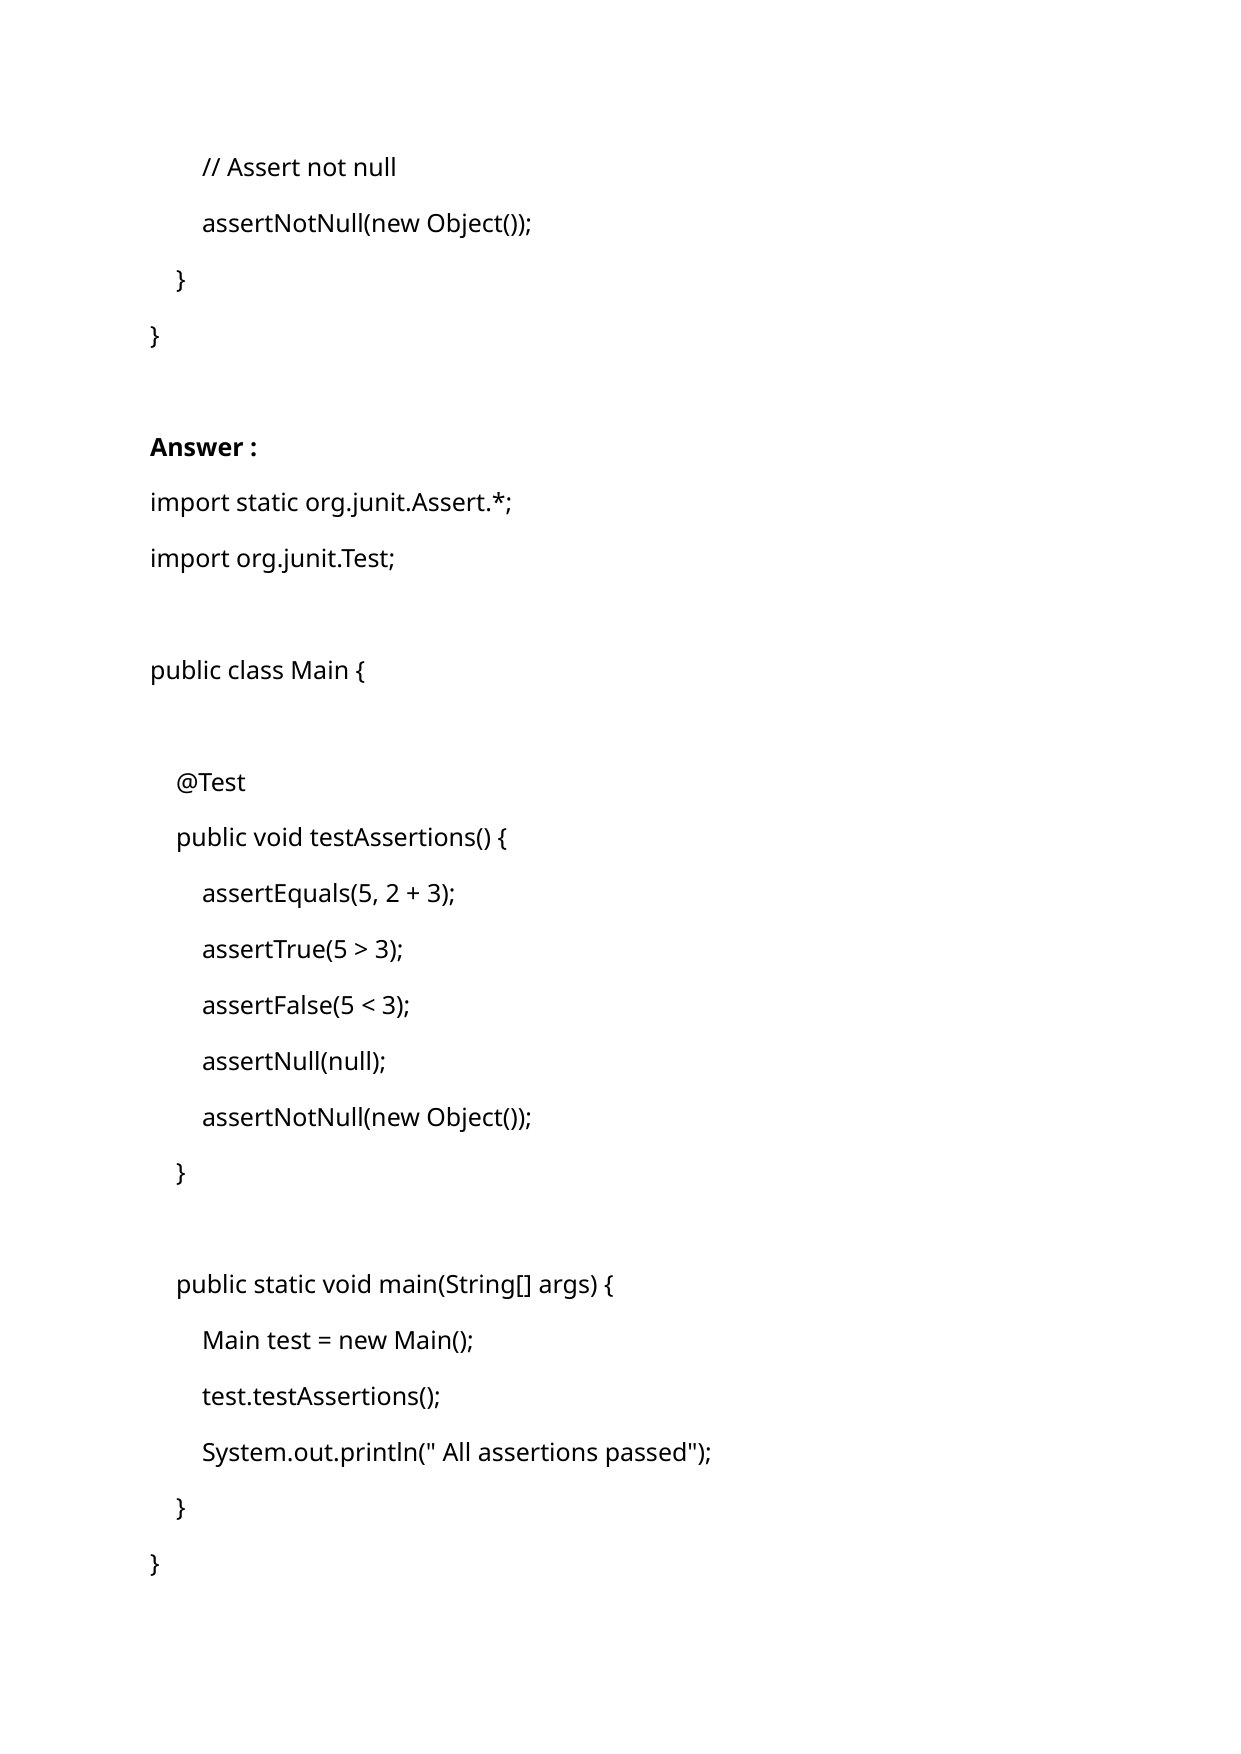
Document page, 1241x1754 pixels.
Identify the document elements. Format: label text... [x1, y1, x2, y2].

text assertTrue(5 > 3); [150, 932, 1090, 966]
text public void testAssertions() { [150, 820, 1090, 854]
text assertNotNull(new Object()); [150, 206, 1090, 240]
text System.out.println(" All assertions passed"); [150, 1434, 1090, 1468]
text } [150, 1490, 1090, 1524]
text assertFalse(5 < 3); [150, 987, 1090, 1022]
text assertEquals(5, 2 + 3); [150, 876, 1090, 910]
text // Assert not null [150, 150, 1090, 184]
text public class Main { [150, 652, 1090, 687]
text } [150, 262, 1090, 296]
text import static org.junit.Assert.*; [150, 485, 1090, 519]
text test.testAssertions(); [150, 1378, 1090, 1412]
text Answer : [150, 429, 1090, 463]
text } [150, 1155, 1090, 1189]
text public static void main(String[] args) { [150, 1267, 1090, 1301]
text @Test [150, 764, 1090, 798]
text assertNotNull(new Object()); [150, 1099, 1090, 1133]
text Main test = new Main(); [150, 1322, 1090, 1357]
text } [150, 317, 1090, 352]
text } [150, 1546, 1090, 1580]
text assertNull(null); [150, 1043, 1090, 1077]
text import org.junit.Test; [150, 541, 1090, 575]
